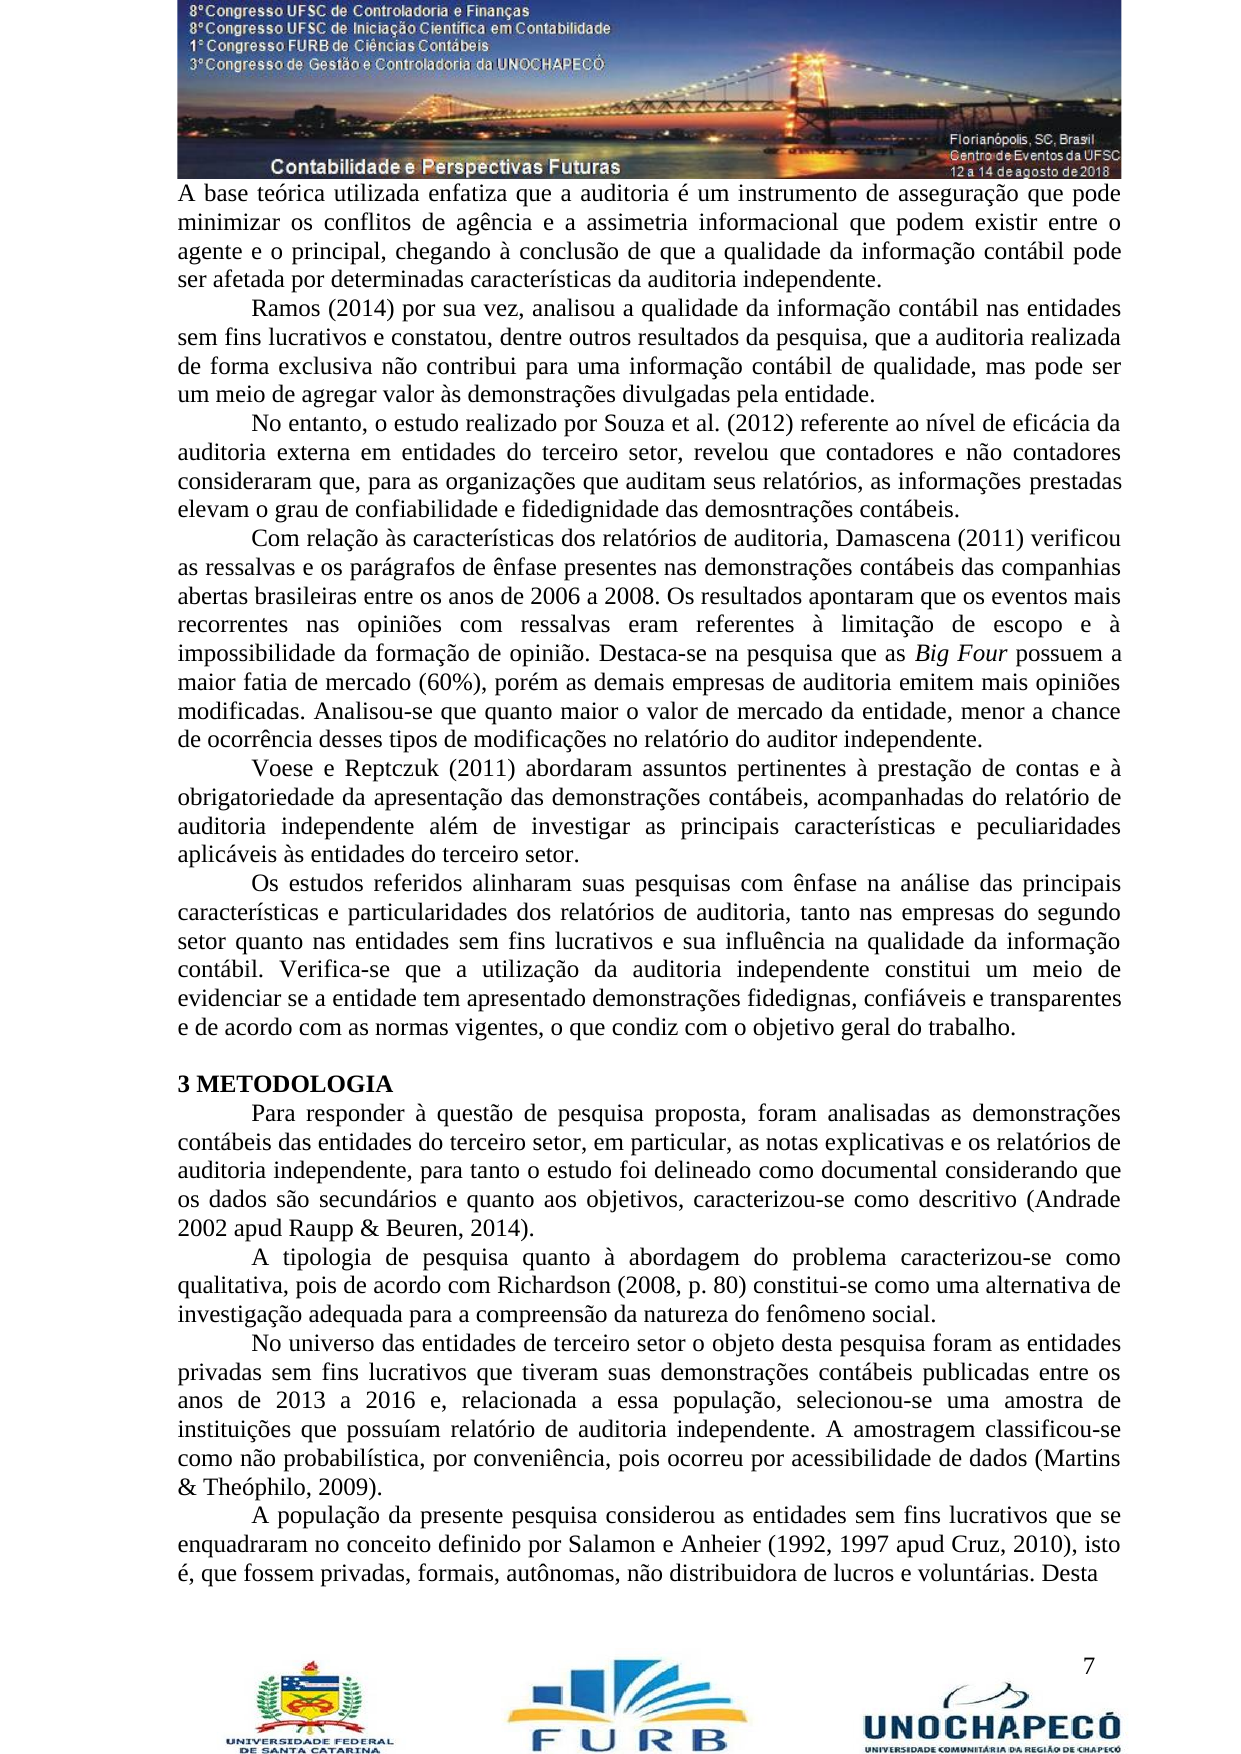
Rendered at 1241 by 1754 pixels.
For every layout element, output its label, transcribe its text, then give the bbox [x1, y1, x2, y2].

text Voese e Reptczuk (2011) abordaram assuntos pertinentes à prestação de contas e à obrigatoriedade da apresentação das demonstrações contábeis, acompanhadas do relatório de auditoria independente além de investigar as principais características e peculiaridades aplicáveis às entidades do terceiro setor. [177, 753, 1122, 868]
picture [216, 1648, 1129, 1754]
text A população da presente pesquisa considerou as entidades sem fins lucrativos que se enquadraram no conceito definido por Salamon e Anheier (1992, 1997 apud Cruz, 2010), isto é, que fossem privadas, formais, autônomas, não distribuidora de lucros e voluntárias. Desta [177, 1501, 1122, 1587]
text Os estudos referidos alinharam suas pesquisas com ênfase na análise das principais características e particularidades dos relatórios de auditoria, tanto nas empresas do segundo setor quanto nas entidades sem fins lucrativos e sua influência na qualidade da informação contábil. Verifica-se que a utilização da auditoria independente constitui um meio de evidenciar se a entidade tem apresentado demonstrações fidedignas, confiáveis e transparentes e de acordo com as normas vigentes, o que condiz com o objetivo geral do trabalho. [177, 868, 1122, 1041]
subtitle 3 METODOLOGIA [177, 1069, 1122, 1098]
text No universo das entidades de terceiro setor o objeto desta pesquisa foram as entidades privadas sem fins lucrativos que tiveram suas demonstrações contábeis publicadas entre os anos de 2013 a 2016 e, relacionada a essa população, selecionou-se uma amostra de instituições que possuíam relatório de auditoria independente. A amostragem classificou-se como não probabilística, por conveniência, pois ocorreu por acessibilidade de dados (Martins & Theóphilo, 2009). [177, 1328, 1122, 1501]
picture [177, 0, 1122, 179]
text A tipologia de pesquisa quanto à abordagem do problema caracterizou-se como qualitativa, pois de acordo com Richardson (2008, p. 80) constitui-se como uma alternativa de investigação adequada para a compreensão da natureza do fenômeno social. [177, 1242, 1122, 1328]
text No entanto, o estudo realizado por Souza et al. (2012) referente ao nível de eficácia da auditoria externa em entidades do terceiro setor, revelou que contadores e não contadores consideraram que, para as organizações que auditam seus relatórios, as informações prestadas elevam o grau de confiabilidade e fidedignidade das demosntrações contábeis. [177, 408, 1122, 523]
text Ramos (2014) por sua vez, analisou a qualidade da informação contábil nas entidades sem fins lucrativos e constatou, dentre outros resultados da pesquisa, que a auditoria realizada de forma exclusiva não contribui para uma informação contábil de qualidade, mas pode ser um meio de agregar valor às demonstrações divulgadas pela entidade. [177, 293, 1122, 408]
text Com relação às características dos relatórios de auditoria, Damascena (2011) verificou as ressalvas e os parágrafos de ênfase presentes nas demonstrações contábeis das companhias abertas brasileiras entre os anos de 2006 a 2008. Os resultados apontaram que os eventos mais recorrentes nas opiniões com ressalvas eram referentes à limitação de escopo e à impossibilidade da formação de opinião. Destaca-se na pesquisa que as Big Four possuem a maior fatia de mercado (60%), porém as demais empresas de auditoria emitem mais opiniões modificadas. Analisou-se que quanto maior o valor de mercado da entidade, menor a chance de ocorrência desses tipos de modificações no relatório do auditor independente. [177, 523, 1122, 753]
text Para responder à questão de pesquisa proposta, foram analisadas as demonstrações contábeis das entidades do terceiro setor, em particular, as notas explicativas e os relatórios de auditoria independente, para tanto o estudo foi delineado como documental considerando que os dados são secundários e quanto aos objetivos, caracterizou-se como descritivo (Andrade 2002 apud Raupp & Beuren, 2014). [177, 1098, 1122, 1242]
text A base teórica utilizada enfatiza que a auditoria é um instrumento de asseguração que pode minimizar os conflitos de agência e a assimetria informacional que podem existir entre o agente e o principal, chegando à conclusão de que a qualidade da informação contábil pode ser afetada por determinadas características da auditoria independente. [177, 179, 1122, 293]
